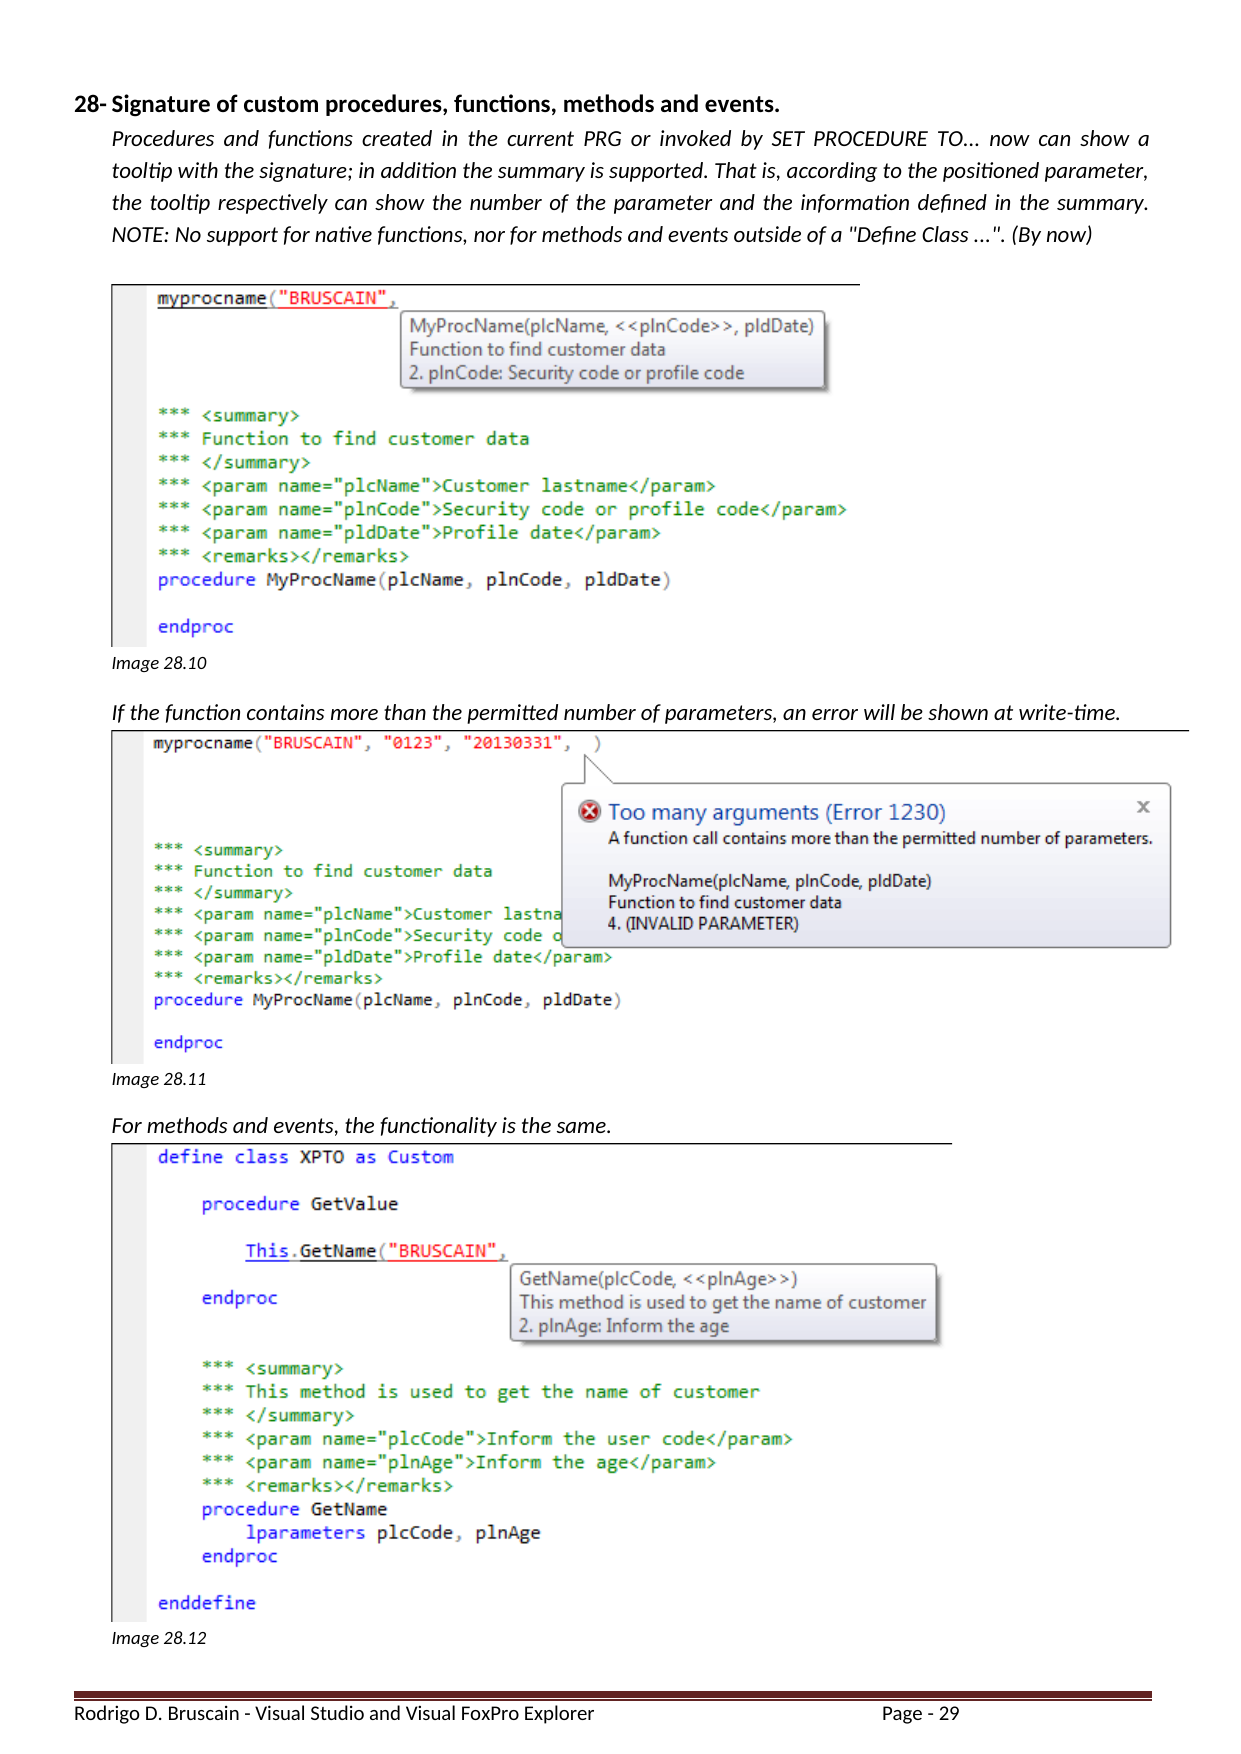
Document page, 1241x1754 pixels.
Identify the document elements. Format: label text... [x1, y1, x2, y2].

picture [111, 284, 860, 647]
list For methods and events, the functionality is the same. [111, 1111, 1152, 1139]
list Procedures and functions created in the current PRG or invoked by SET PROCEDURE TO... now can show a tooltip with the signature; in addition the summary is supported. That is, according to the positioned parameter, the tooltip respectively can show the number of the parameter and the information defined in the summary. NOTE: No support for native functions, nor for methods and events outside of a "Define Class ...". (By now) [111, 124, 1152, 248]
picture [111, 730, 1190, 1064]
list Image 28.12 [111, 1626, 1152, 1649]
picture [111, 1143, 953, 1622]
list Signature of custom procedures, functions, methods and events. [74, 89, 1152, 119]
list Image 28.11 [111, 1067, 1152, 1090]
list Image 28.10 [111, 651, 1152, 674]
list If the function contains more than the permitted number of parameters, an error will be shown at write-time. [111, 698, 1152, 730]
